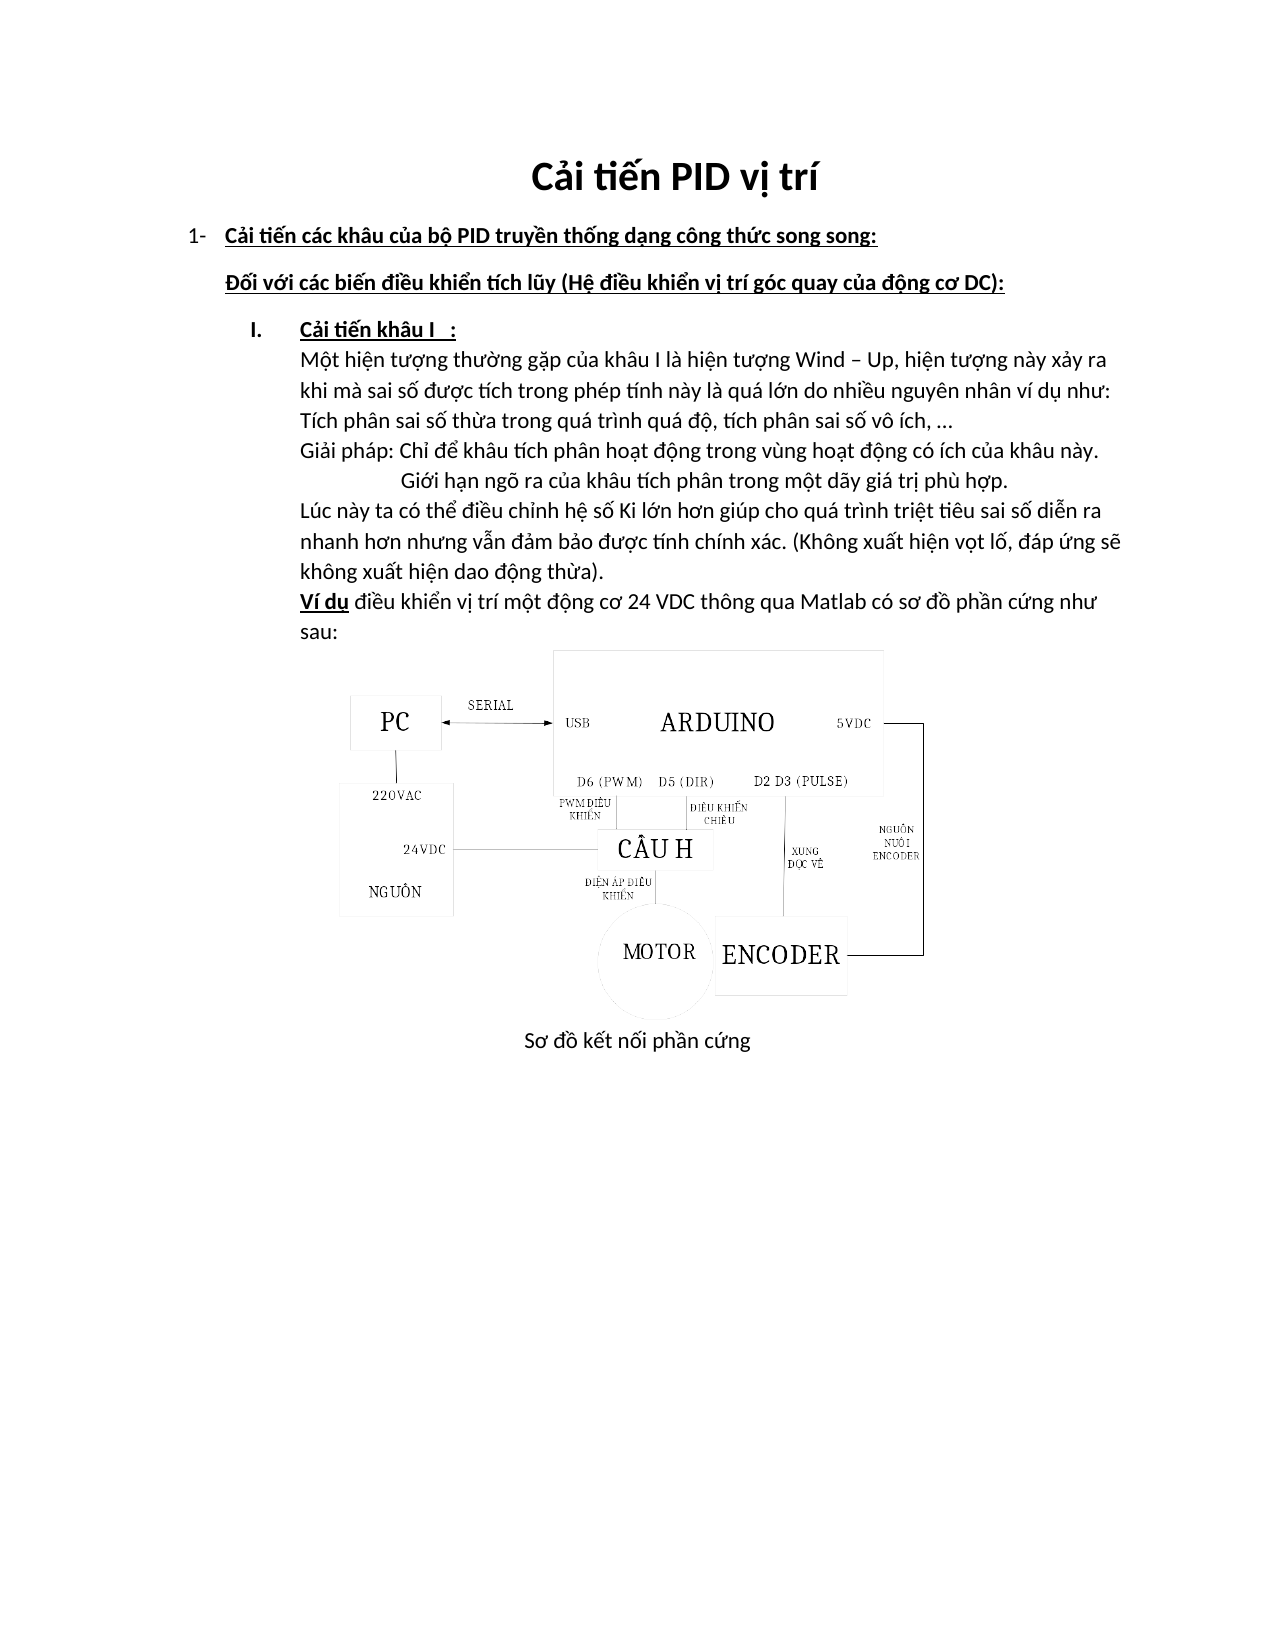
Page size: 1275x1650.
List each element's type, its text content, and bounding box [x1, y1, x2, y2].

list Sơ đồ kết nối phần cứng [150, 1026, 1125, 1054]
list Lúc này ta có thể điều chỉnh hệ số Ki lớn hơn giúp cho quá trình triệt tiêu sai số diễn ra nhanh hơn nhưng vẫn đảm bảo được tính chính xác. (Không xuất hiện vọt lố, đáp ứng sẽ không xuất hiện dao động thừa). [300, 497, 1125, 585]
list Cải tiến PID vị trí [225, 150, 1125, 201]
list Cải tiến khâu I : [262, 315, 1125, 343]
list Giải pháp: Chỉ để khâu tích phân hoạt động trong vùng hoạt động có ích của khâu này. [300, 436, 1125, 464]
list Đối với các biến điều khiển tích lũy (Hệ điều khiển vị trí góc quay của động cơ DC): [225, 268, 1125, 296]
list Ví dụ điều khiển vị trí một động cơ 24 VDC thông qua Matlab có sơ đồ phần cứng như sau: [300, 587, 1125, 645]
list Một hiện tượng thường gặp của khâu I là hiện tượng Wind – Up, hiện tượng này xảy ra khi mà sai số được tích trong phép tính này là quá lớn do nhiều nguyên nhân ví dụ như: Tích phân sai số thừa trong quá trình quá độ, tích phân sai số vô ích, … [300, 346, 1125, 434]
list Giới hạn ngõ ra của khâu tích phân trong một dãy giá trị phù hợp. [300, 466, 1125, 494]
list Cải tiến các khâu của bộ PID truyền thống dạng công thức song song: [187, 222, 1125, 249]
